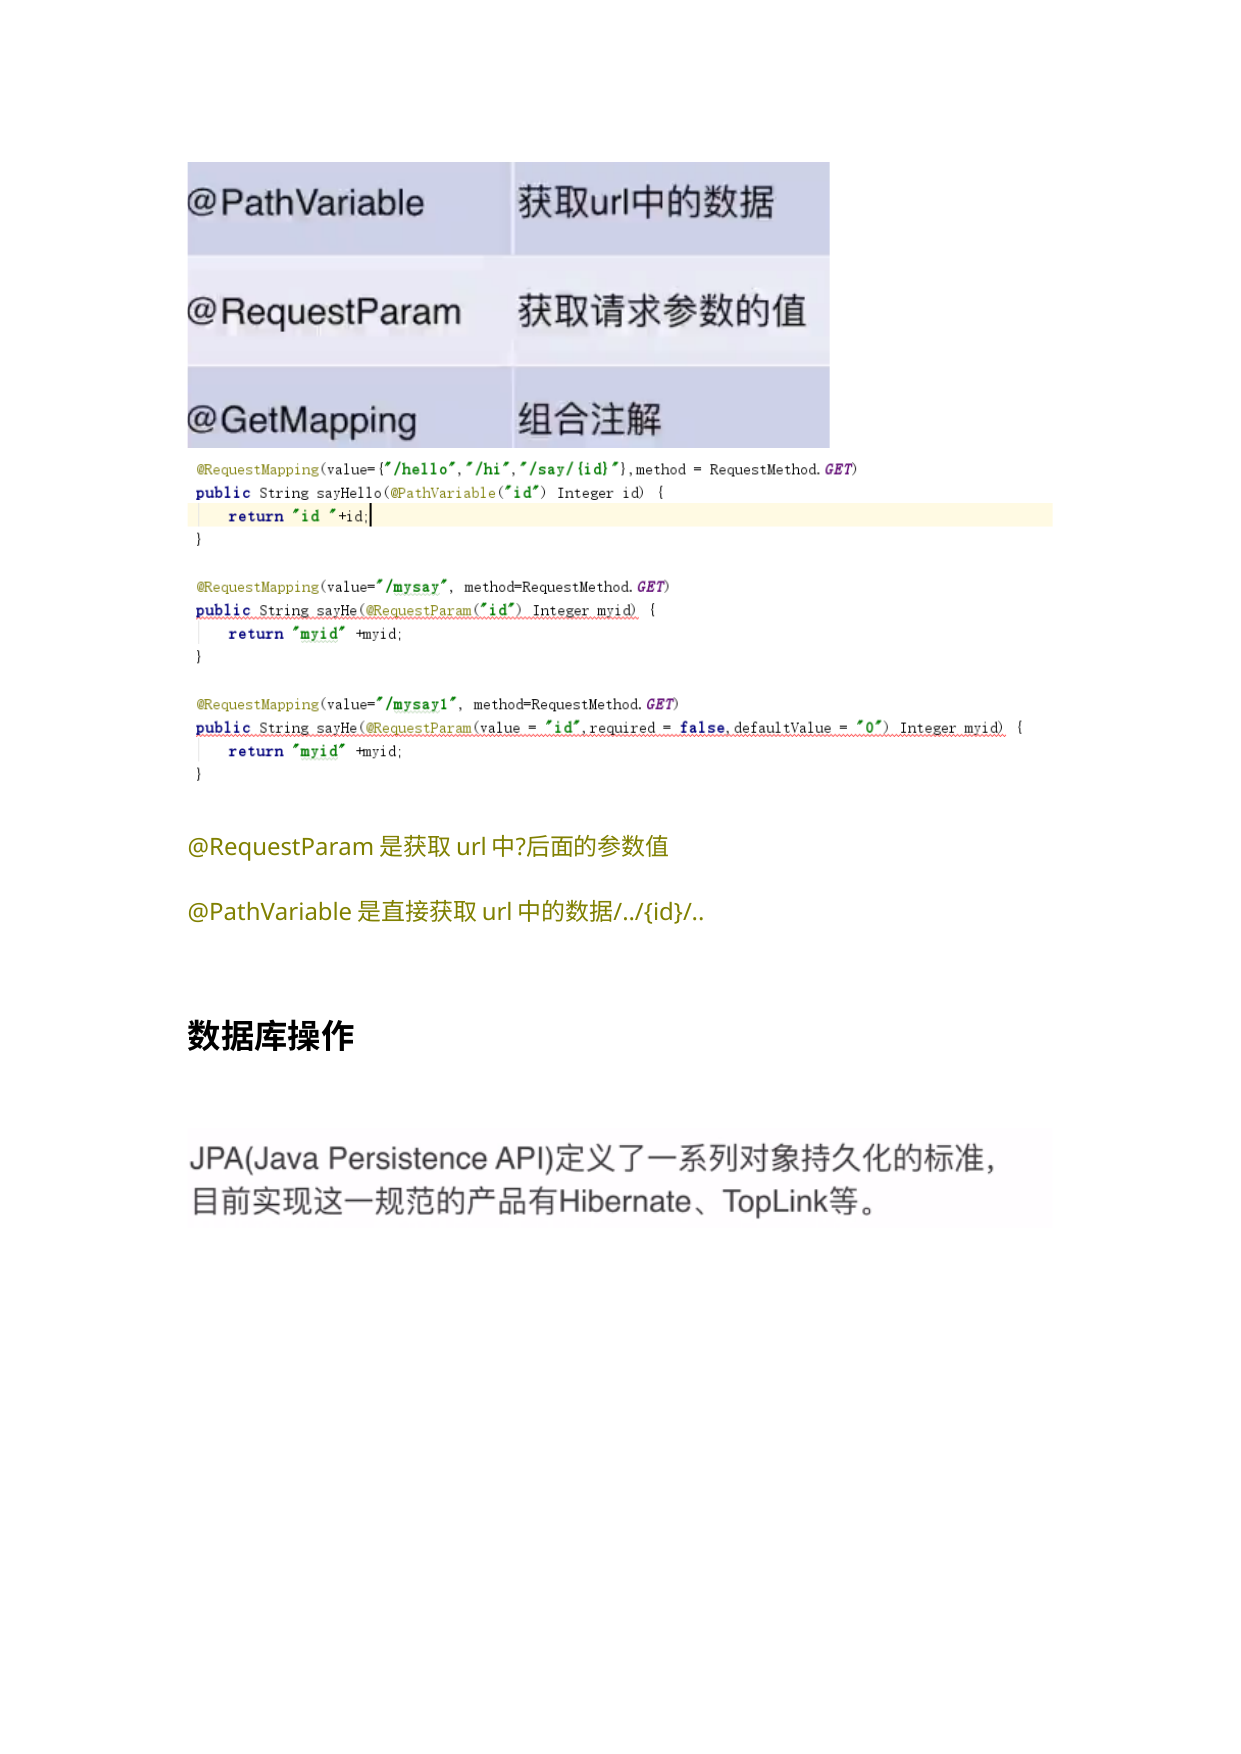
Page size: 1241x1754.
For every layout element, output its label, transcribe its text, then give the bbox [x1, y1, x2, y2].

picture [187, 162, 830, 448]
text @RequestParam是获取url中?后面的参数值 [187, 812, 1053, 877]
text @PathVariable是直接获取url中的数据/../{id}/.. [187, 877, 1053, 942]
picture [187, 454, 1053, 790]
picture [187, 1128, 1053, 1228]
subtitle 数据库操作 [187, 1002, 1053, 1067]
